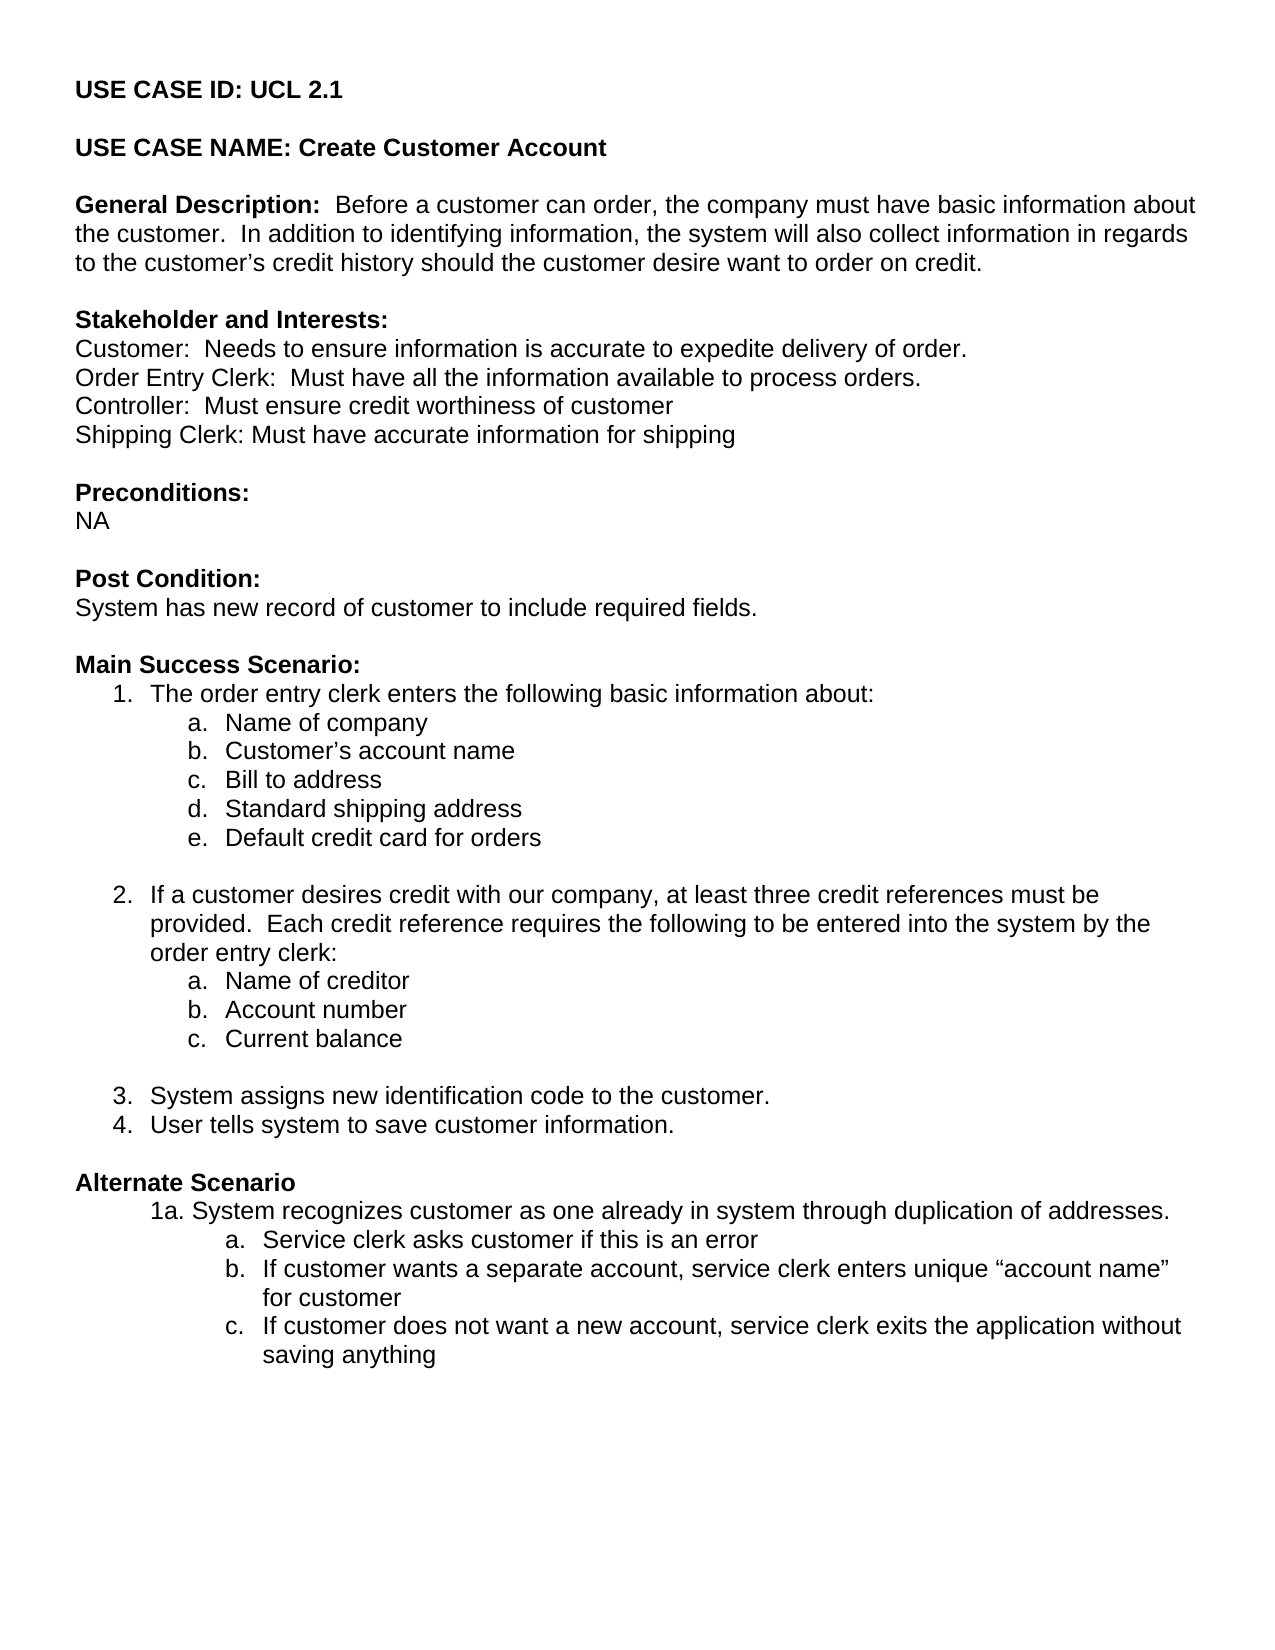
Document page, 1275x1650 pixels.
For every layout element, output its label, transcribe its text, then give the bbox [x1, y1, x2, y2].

text Shipping Clerk: Must have accurate information for shipping [75, 420, 1200, 449]
text Post Condition: [75, 564, 1200, 592]
list The order entry clerk enters the following basic information about: [112, 679, 1200, 707]
text General Description: Before a customer can order, the company must have basic information about the customer. In addition to identifying information, the system will also collect information in regards to the customer’s credit history should the customer desire want to order on credit. [75, 190, 1200, 276]
text NA [75, 506, 1200, 535]
text USE CASE NAME: Create Customer Account [75, 132, 1200, 161]
text 1a. System recognizes customer as one already in system through duplication of addresses. [150, 1196, 1200, 1225]
text Stakeholder and Interests: [75, 305, 1200, 334]
list If a customer desires credit with our company, at least three credit references must be provided. Each credit reference requires the following to be entered into the system by the order entry clerk: [112, 880, 1200, 966]
list Name of creditor [187, 966, 1200, 995]
text USE CASE ID: UCL 2.1 [75, 75, 1200, 104]
list Name of company [187, 707, 1200, 736]
text System has new record of customer to include required fields. [75, 592, 1200, 621]
list Default credit card for orders [187, 822, 1200, 851]
text Controller: Must ensure credit worthiness of customer [75, 391, 1200, 420]
list Current balance [187, 1024, 1200, 1052]
list If customer does not want a new account, service clerk exits the application without saving anything [225, 1311, 1200, 1369]
list Account number [187, 995, 1200, 1024]
text Preconditions: [75, 477, 1200, 506]
list Bill to address [187, 765, 1200, 794]
text Order Entry Clerk: Must have all the information available to process orders. [75, 362, 1200, 391]
list Service clerk asks customer if this is an error [225, 1225, 1200, 1254]
text Customer: Needs to ensure information is accurate to expedite delivery of order. [75, 334, 1200, 362]
list Customer’s account name [187, 736, 1200, 765]
list User tells system to save customer information. [112, 1110, 1200, 1139]
list System assigns new identification code to the customer. [112, 1081, 1200, 1110]
list If customer wants a separate account, service clerk enters unique “account name” for customer [225, 1254, 1200, 1311]
text Main Success Scenario: [75, 650, 1200, 679]
text Alternate Scenario [75, 1167, 1200, 1196]
list Standard shipping address [187, 794, 1200, 822]
